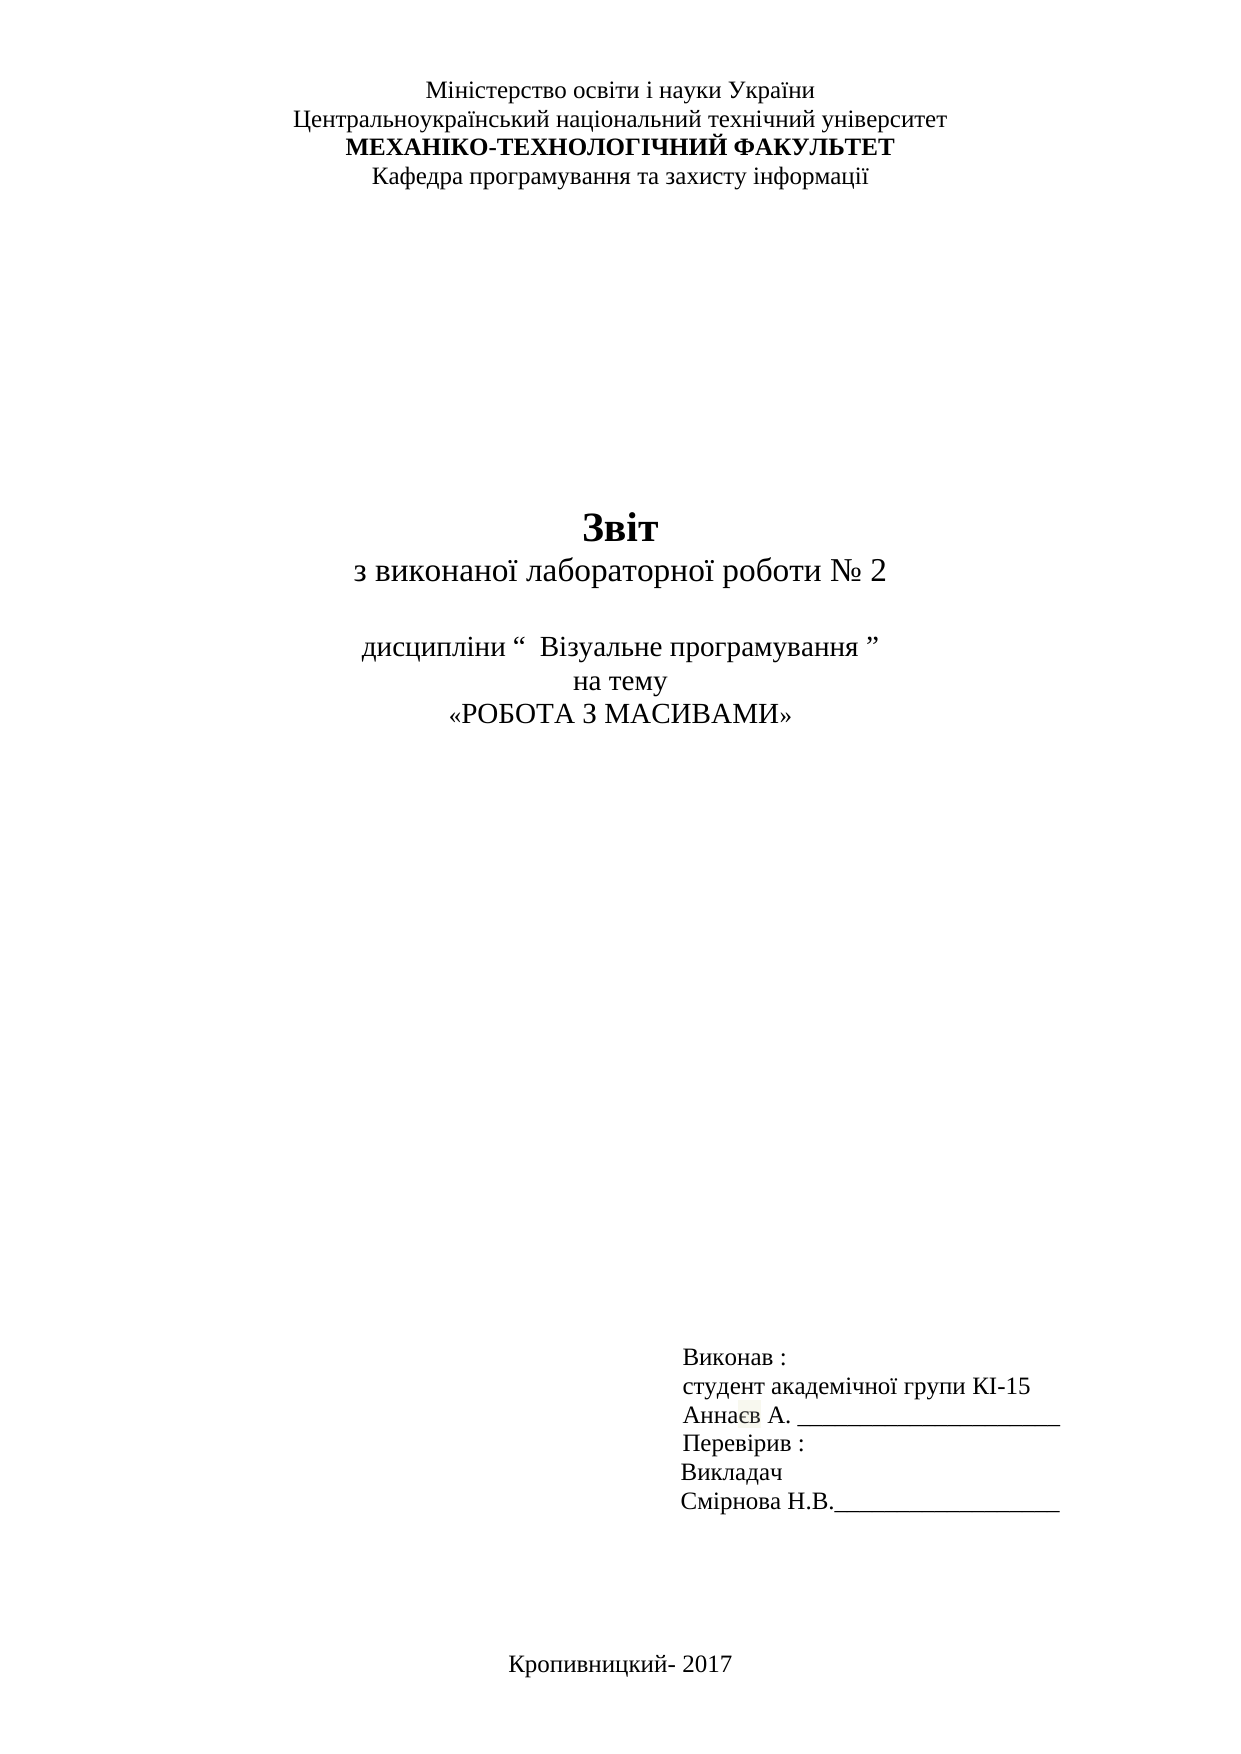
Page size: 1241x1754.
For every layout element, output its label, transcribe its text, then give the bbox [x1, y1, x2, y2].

text Кафедра програмування та захисту інформації [75, 161, 1165, 190]
text Центральноукраїнський національний технічний університет [75, 104, 1165, 132]
text Викладач [680, 1457, 1165, 1486]
text Звіт [75, 502, 1165, 550]
text Смiрнова Н.В.__________________ [607, 1486, 1165, 1515]
text МЕХАНІКО-ТЕХНОЛОГІЧНИЙ ФАКУЛЬТЕТ [75, 132, 1165, 161]
text «РОБОТА З МАСИВАМИ» [75, 697, 1165, 730]
text Кропивницкий- 2017 [75, 1649, 1165, 1678]
text Аннаєв А. _____________________ [761, 1400, 1165, 1428]
text на тему [75, 663, 1165, 697]
text дисципліни “ Візуальне програмування ” [75, 629, 1165, 663]
text Міністерство освіти і науки України [75, 75, 1165, 104]
text студент академічної групи КІ-15 [682, 1371, 1165, 1400]
text Перевірив : [682, 1428, 1165, 1457]
text з виконаної лабораторної роботи № 2 [75, 550, 1165, 589]
text Виконав : [682, 1342, 1165, 1371]
